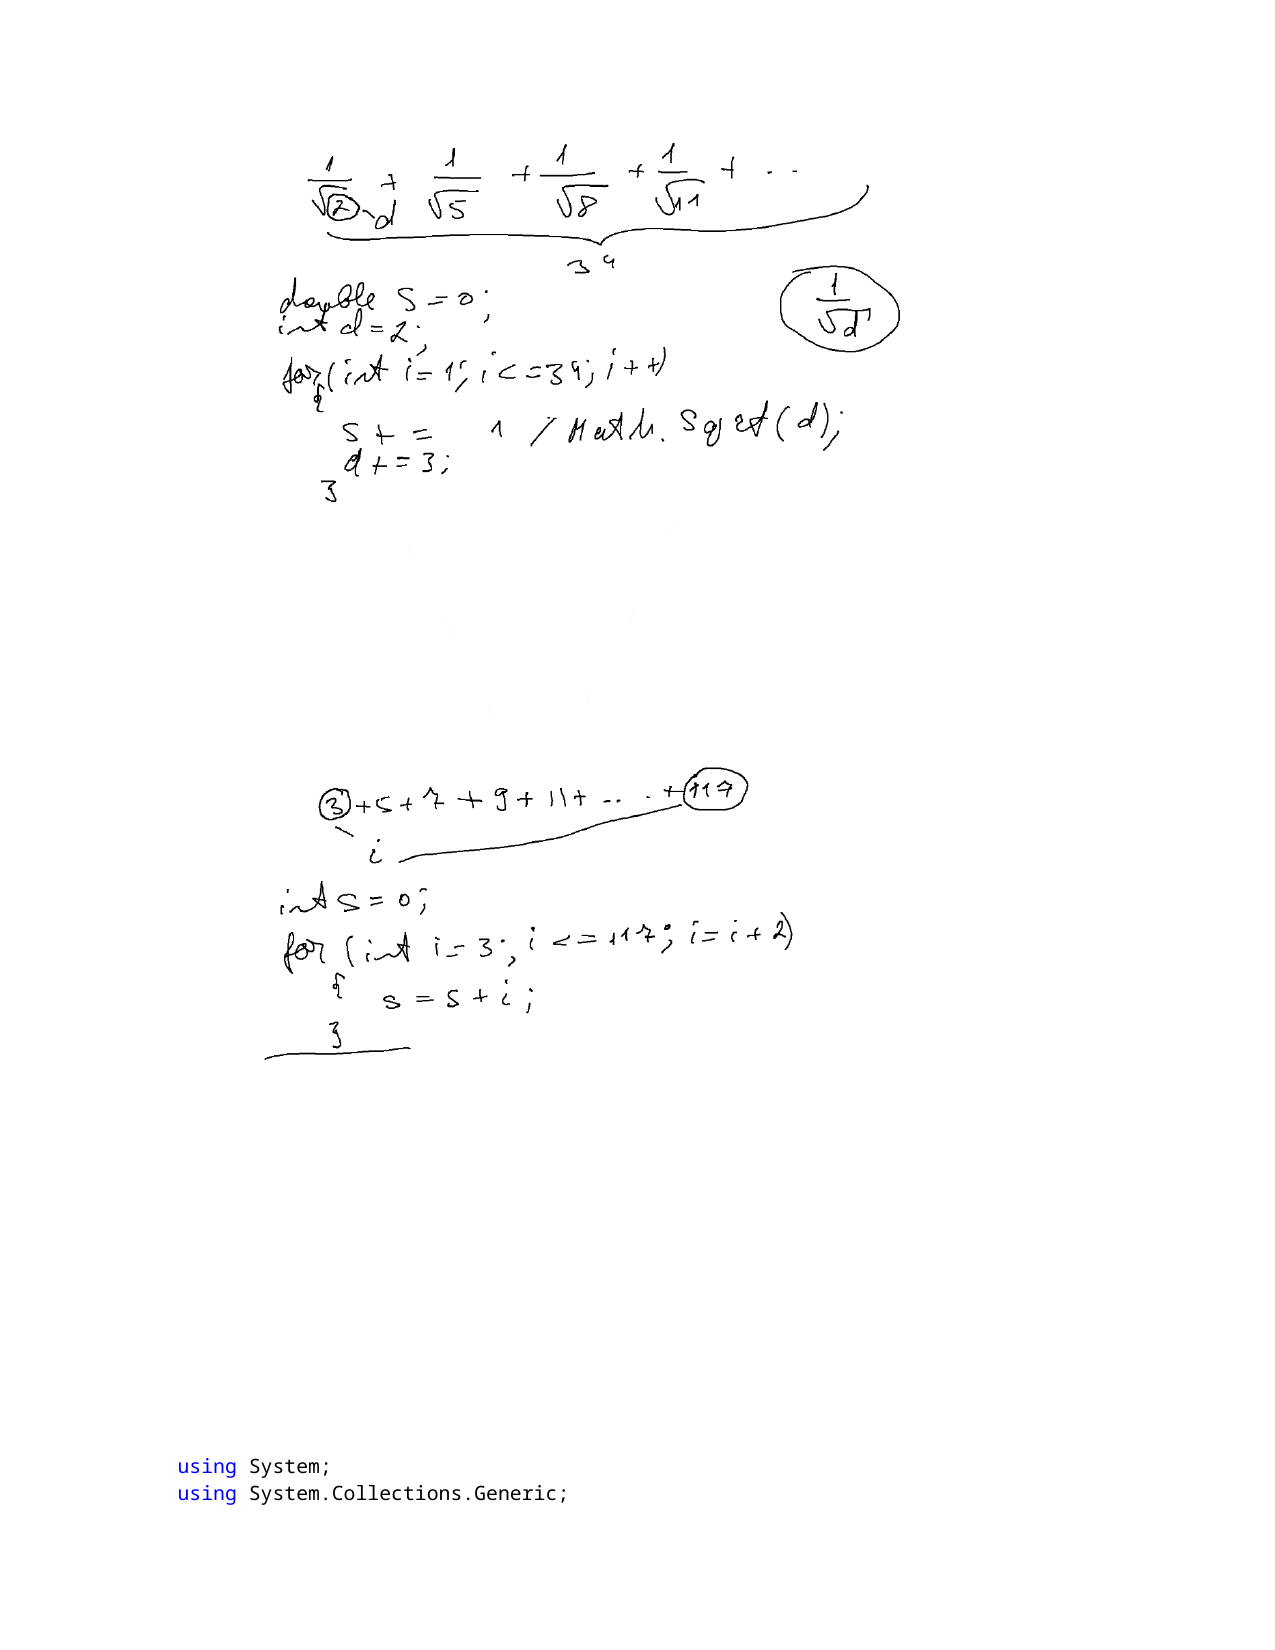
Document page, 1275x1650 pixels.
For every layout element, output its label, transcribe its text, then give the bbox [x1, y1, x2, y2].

text using System.Collections.Generic; [177, 1480, 1186, 1507]
picture [177, 762, 1185, 1387]
text using System; [177, 1453, 1186, 1480]
picture [177, 118, 1185, 744]
